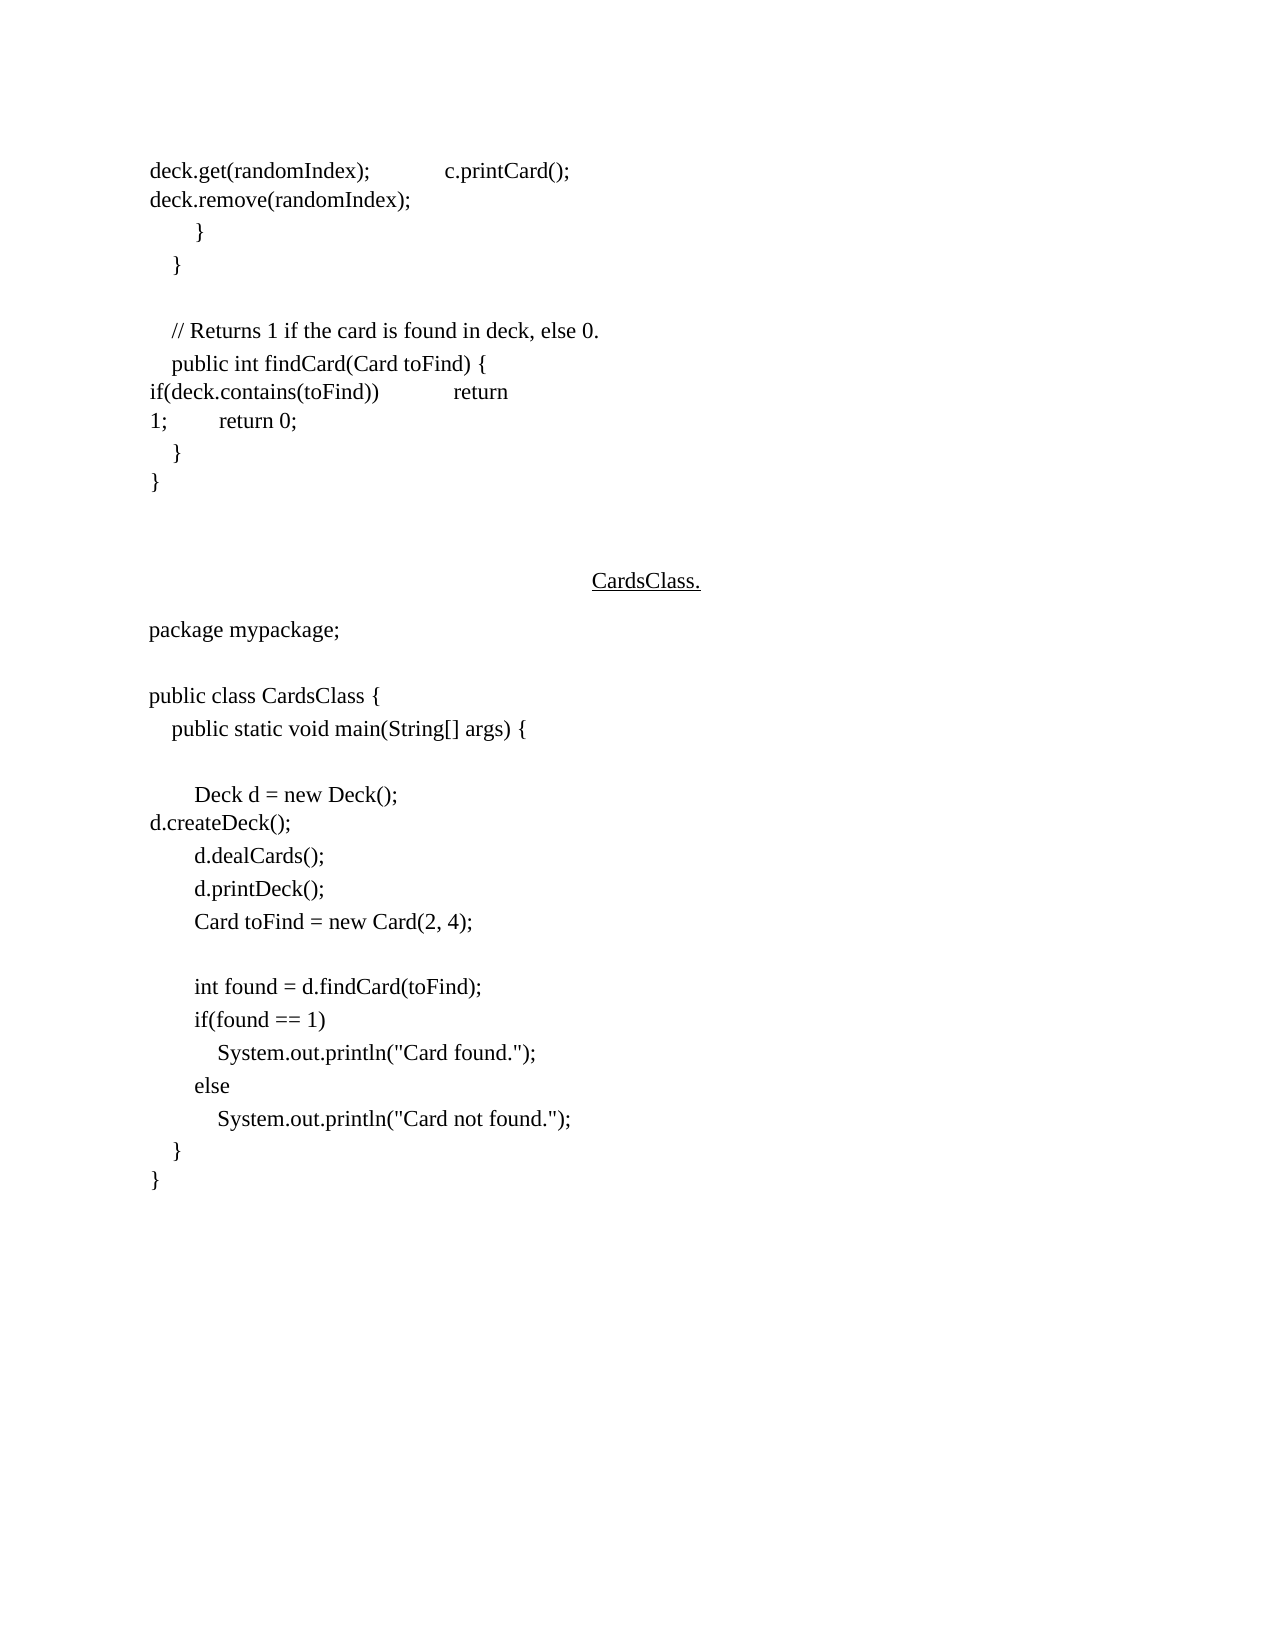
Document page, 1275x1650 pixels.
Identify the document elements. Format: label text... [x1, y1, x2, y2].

text Card toFind = new Card(2, 4); [148, 908, 1108, 934]
text public int findCard(Card toFind) { if(deck.contains(toFind)) return 1; return 0; [148, 350, 519, 433]
text if(found == 1) [148, 1006, 1108, 1033]
text d.printDeck(); [148, 875, 1108, 901]
text CardsClass. [150, 567, 700, 593]
text } [148, 251, 1108, 278]
text System.out.println("Card found."); [148, 1039, 1108, 1065]
text Deck d = new Deck(); d.createDeck(); [148, 781, 569, 836]
text System.out.println("Card not found."); [148, 1105, 1108, 1131]
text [148, 157, 718, 212]
text } } [148, 439, 194, 494]
text public class CardsClass { [148, 682, 1108, 708]
text package mypackage; [148, 616, 1108, 643]
text int found = d.findCard(toFind); [148, 973, 1108, 1000]
text d.dealCards(); [148, 842, 1108, 868]
text } [148, 218, 1108, 245]
text // Returns 1 if the card is found in deck, else 0. [148, 317, 1108, 343]
text public static void main(String[] args) { [148, 715, 1108, 741]
text } } [148, 1137, 194, 1192]
text else [148, 1072, 1108, 1098]
